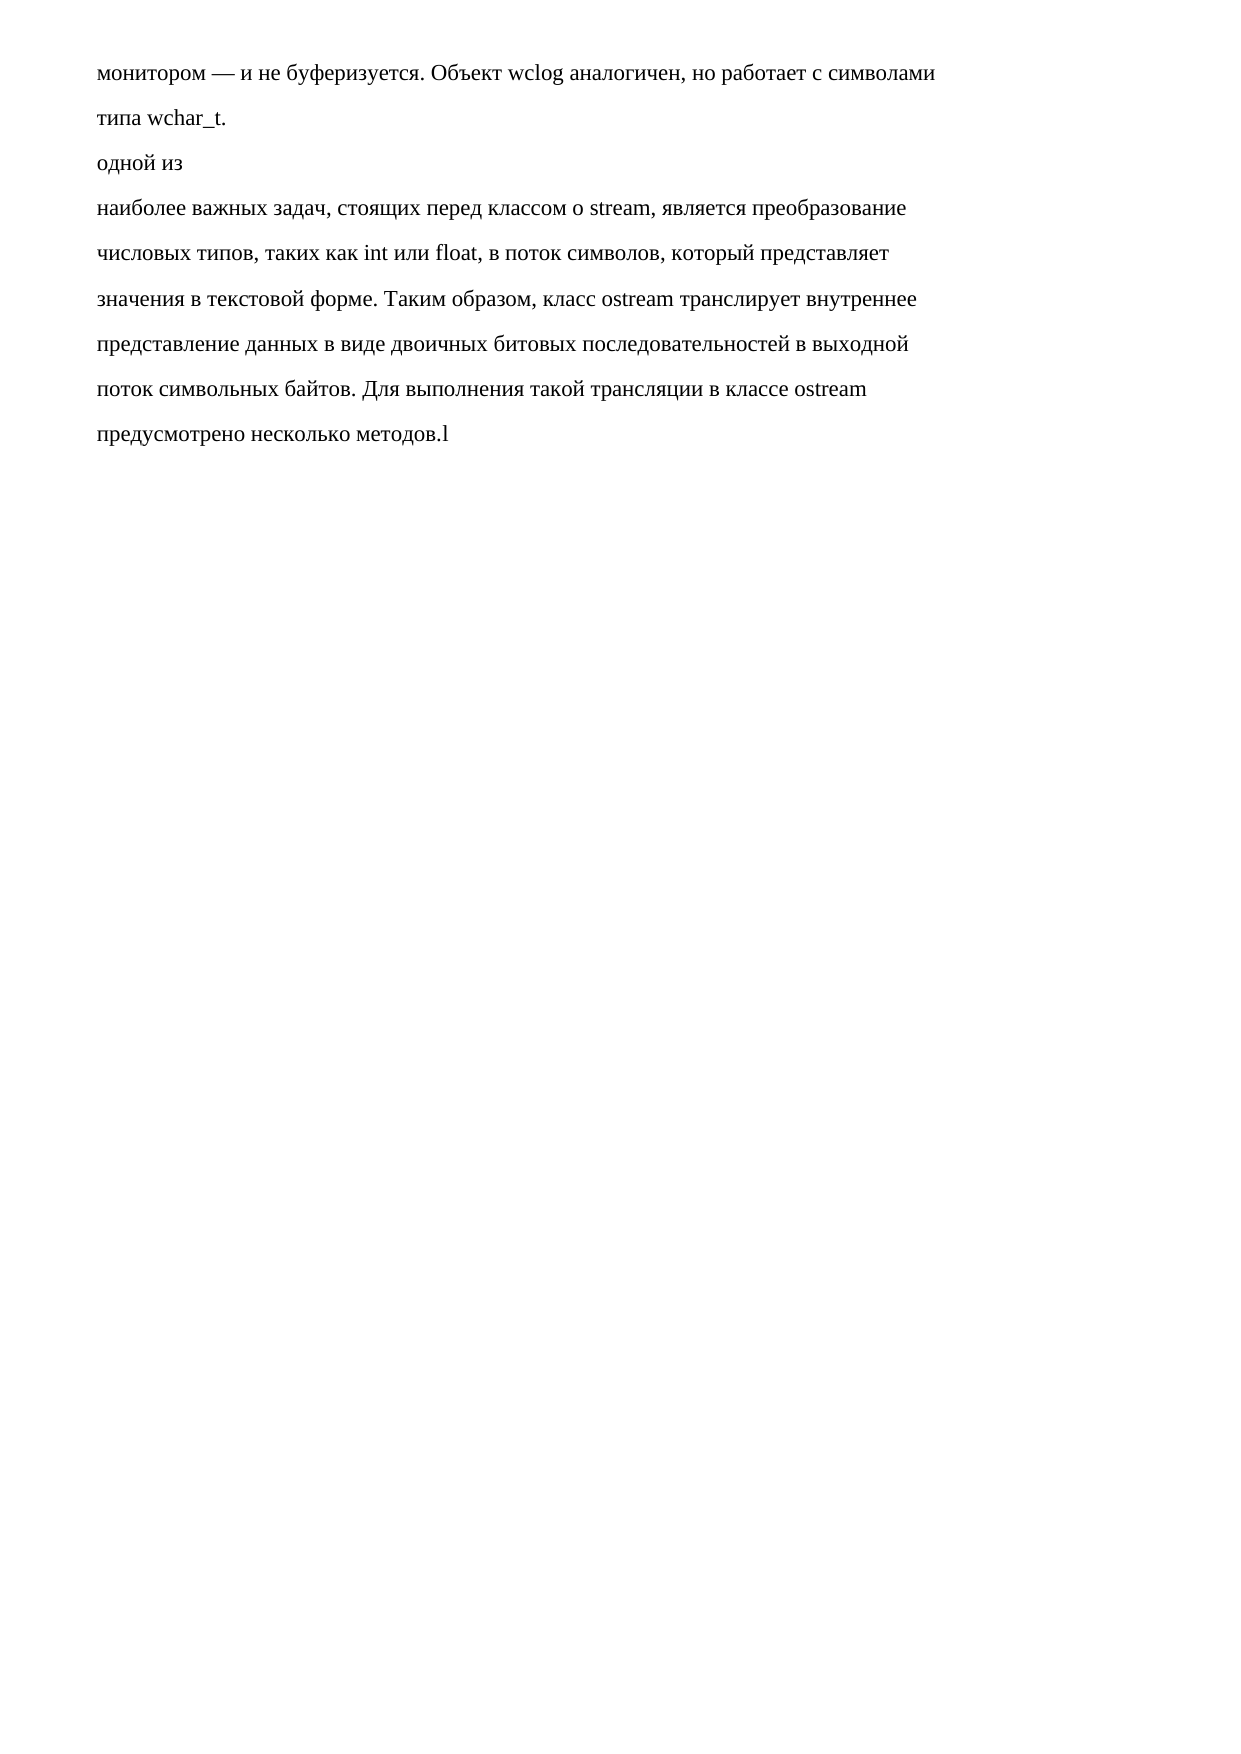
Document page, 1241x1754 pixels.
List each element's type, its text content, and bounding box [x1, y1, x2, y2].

text поток символьных байтов. Для выполнения такой трансляции в классе ostream [97, 375, 1181, 401]
text наиболее важных задач, стоящих перед классом о stream, является преобразование [97, 194, 1181, 221]
text одной из [97, 149, 1181, 176]
text представление данных в виде двоичных битовых последовательностей в выходной [97, 330, 1181, 356]
text числовых типов, таких как int или float, в поток символов, который представляет [97, 239, 1181, 266]
text монитором — и не буферизуется. Объект wclog аналогичен, но работает с символами [97, 59, 1181, 85]
text значения в текстовой форме. Таким образом, класс ostream транслирует внутреннее [97, 284, 1181, 311]
text типа wchar_t. [97, 104, 1181, 131]
text предусмотрено несколько методов.l [97, 420, 1181, 446]
